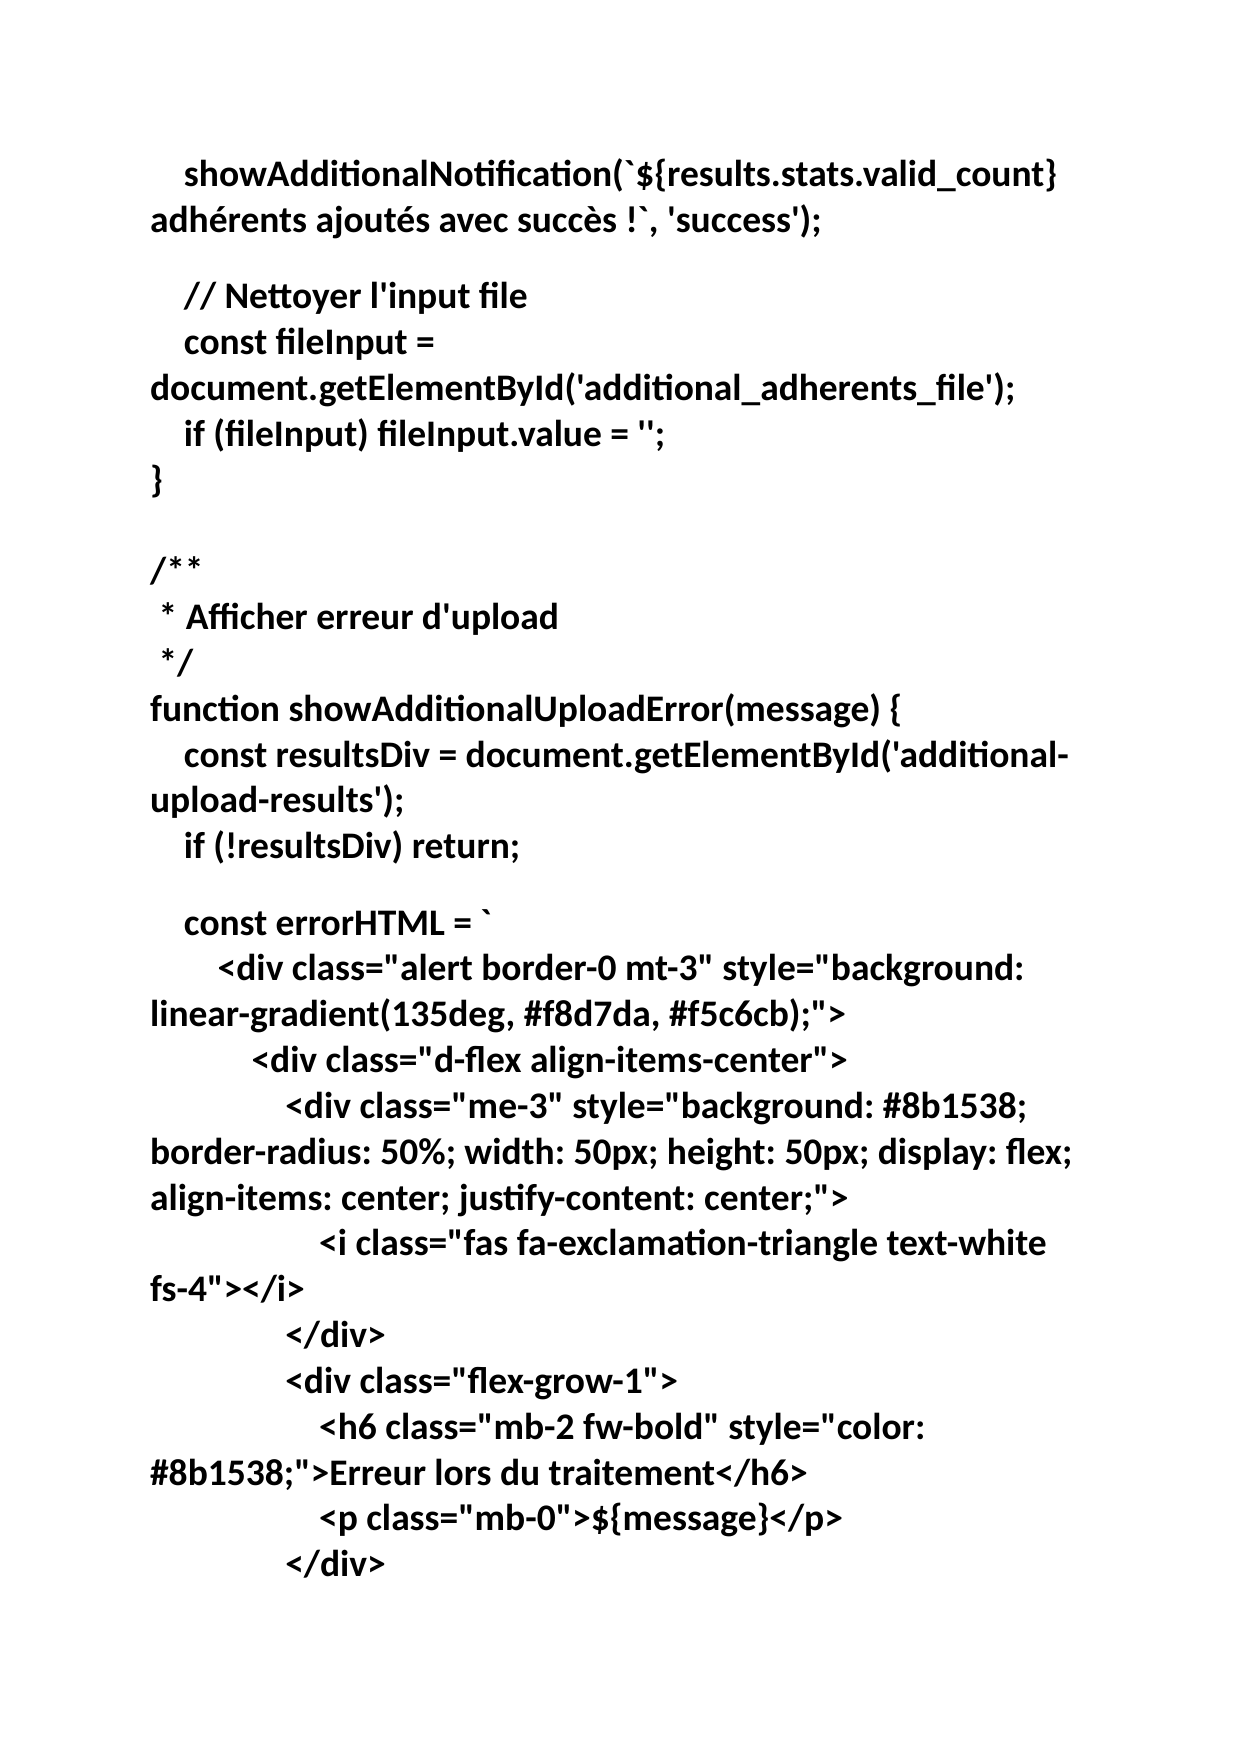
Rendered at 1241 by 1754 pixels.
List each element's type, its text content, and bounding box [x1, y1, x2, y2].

text } [150, 456, 1090, 501]
text <div class="d-flex align-items-center"> [150, 1036, 1090, 1082]
text const fileInput = document.getElementById('additional_adherents_file'); [150, 318, 1090, 410]
text <div class="alert border-0 mt-3" style="background: linear-gradient(135deg, #f8d7da, #f5c6cb);"> [150, 944, 1090, 1036]
text <i class="fas fa-exclamation-triangle text-white fs-4"></i> [150, 1219, 1090, 1311]
text if (fileInput) fileInput.value = ''; [150, 410, 1090, 456]
text </div> [150, 1540, 1090, 1586]
text /** [150, 547, 1090, 593]
text <div class="flex-grow-1"> [150, 1357, 1090, 1403]
text if (!resultsDiv) return; [150, 822, 1090, 868]
text const errorHTML = ` [150, 898, 1090, 944]
text <p class="mb-0">${message}</p> [150, 1494, 1090, 1540]
text function showAdditionalUploadError(message) { [150, 685, 1090, 731]
text */ [150, 639, 1090, 685]
text showAdditionalNotification(`${results.stats.valid_count} adhérents ajoutés avec succès !`, 'success'); [150, 150, 1090, 242]
text </div> [150, 1311, 1090, 1357]
text * Afficher erreur d'upload [150, 593, 1090, 639]
text <div class="me-3" style="background: #8b1538; border-radius: 50%; width: 50px; height: 50px; display: flex; align-items: center; justify-content: center;"> [150, 1082, 1090, 1219]
text // Nettoyer l'input file [150, 272, 1090, 318]
text <h6 class="mb-2 fw-bold" style="color: #8b1538;">Erreur lors du traitement</h6> [150, 1403, 1090, 1494]
text const resultsDiv = document.getElementById('additional-upload-results'); [150, 731, 1090, 822]
